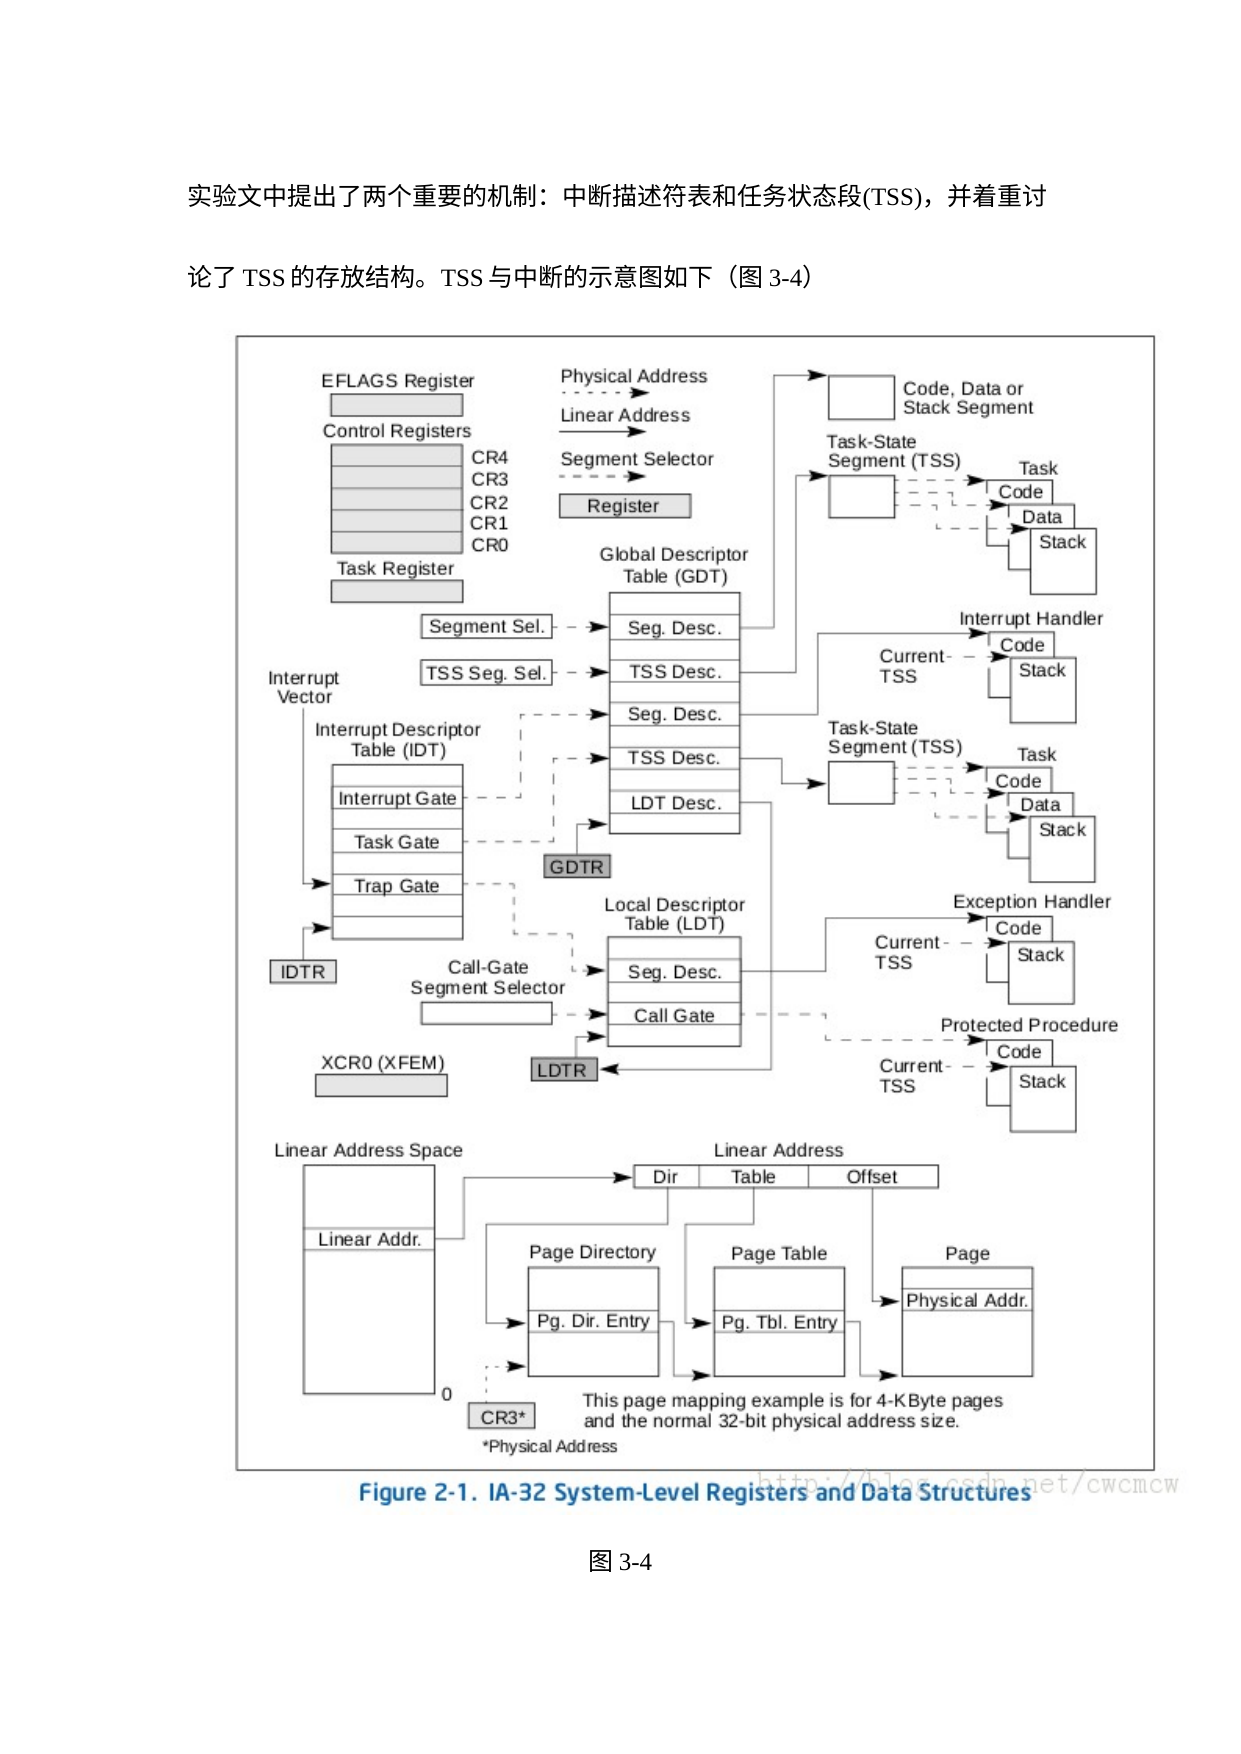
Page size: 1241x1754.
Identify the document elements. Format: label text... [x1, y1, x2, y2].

text 实验文中提出了两个重要的机制：中断描述符表和任务状态段(TSS)，并着重讨论了TSS的存放结构。TSS与中断的示意图如下（图3-4） [187, 162, 1053, 308]
text 图3-4 [187, 1527, 1053, 1592]
picture [187, 317, 1199, 1515]
